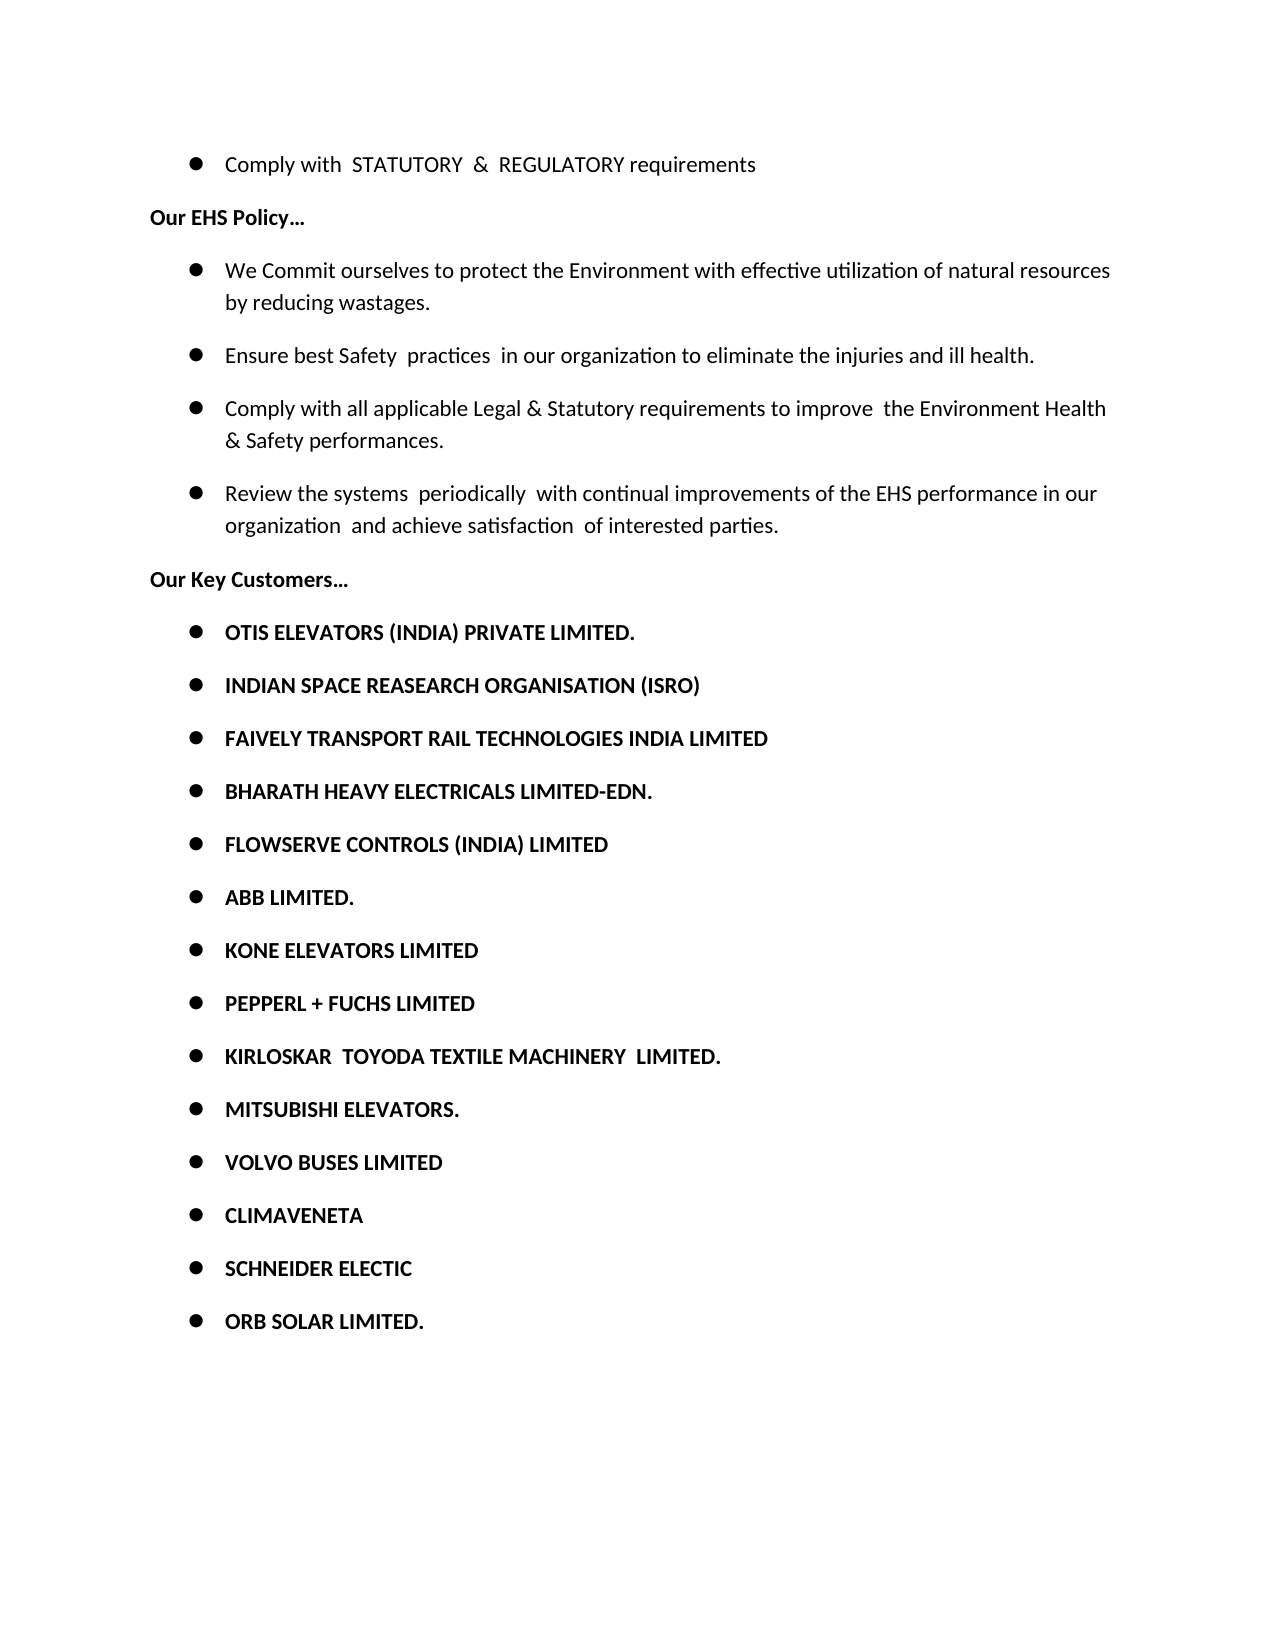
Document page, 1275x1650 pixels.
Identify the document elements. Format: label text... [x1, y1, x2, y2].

list Ensure best Safety practices in our organization to eliminate the injuries and ill health. [187, 341, 1125, 369]
list Comply with all applicable Legal & Statutory requirements to improve the Environment Health & Safety performances. [187, 394, 1125, 454]
list KONE ELEVATORS LIMITED [187, 936, 1125, 964]
list BHARATH HEAVY ELECTRICALS LIMITED-EDN. [187, 777, 1125, 805]
text Our EHS Policy… [150, 203, 1125, 231]
list Review the systems periodically with continual improvements of the EHS performance in our organization and achieve satisfaction of interested parties. [187, 479, 1125, 540]
list MITSUBISHI ELEVATORS. [187, 1095, 1125, 1123]
list PEPPERL + FUCHS LIMITED [187, 989, 1125, 1017]
list VOLVO BUSES LIMITED [187, 1148, 1125, 1176]
list OTIS ELEVATORS (INDIA) PRIVATE LIMITED. [187, 618, 1125, 646]
list CLIMAVENETA [187, 1201, 1125, 1229]
list FLOWSERVE CONTROLS (INDIA) LIMITED [187, 830, 1125, 858]
list INDIAN SPACE REASEARCH ORGANISATION (ISRO) [187, 671, 1125, 699]
list Comply with STATUTORY & REGULATORY requirements [187, 150, 1125, 178]
text Our Key Customers… [150, 565, 1125, 593]
list We Commit ourselves to protect the Environment with effective utilization of natural resources by reducing wastages. [187, 256, 1125, 316]
list FAIVELY TRANSPORT RAIL TECHNOLOGIES INDIA LIMITED [187, 724, 1125, 752]
list SCHNEIDER ELECTIC [187, 1254, 1125, 1282]
list ABB LIMITED. [187, 883, 1125, 911]
list KIRLOSKAR TOYODA TEXTILE MACHINERY LIMITED. [187, 1042, 1125, 1070]
list ORB SOLAR LIMITED. [187, 1307, 1125, 1335]
